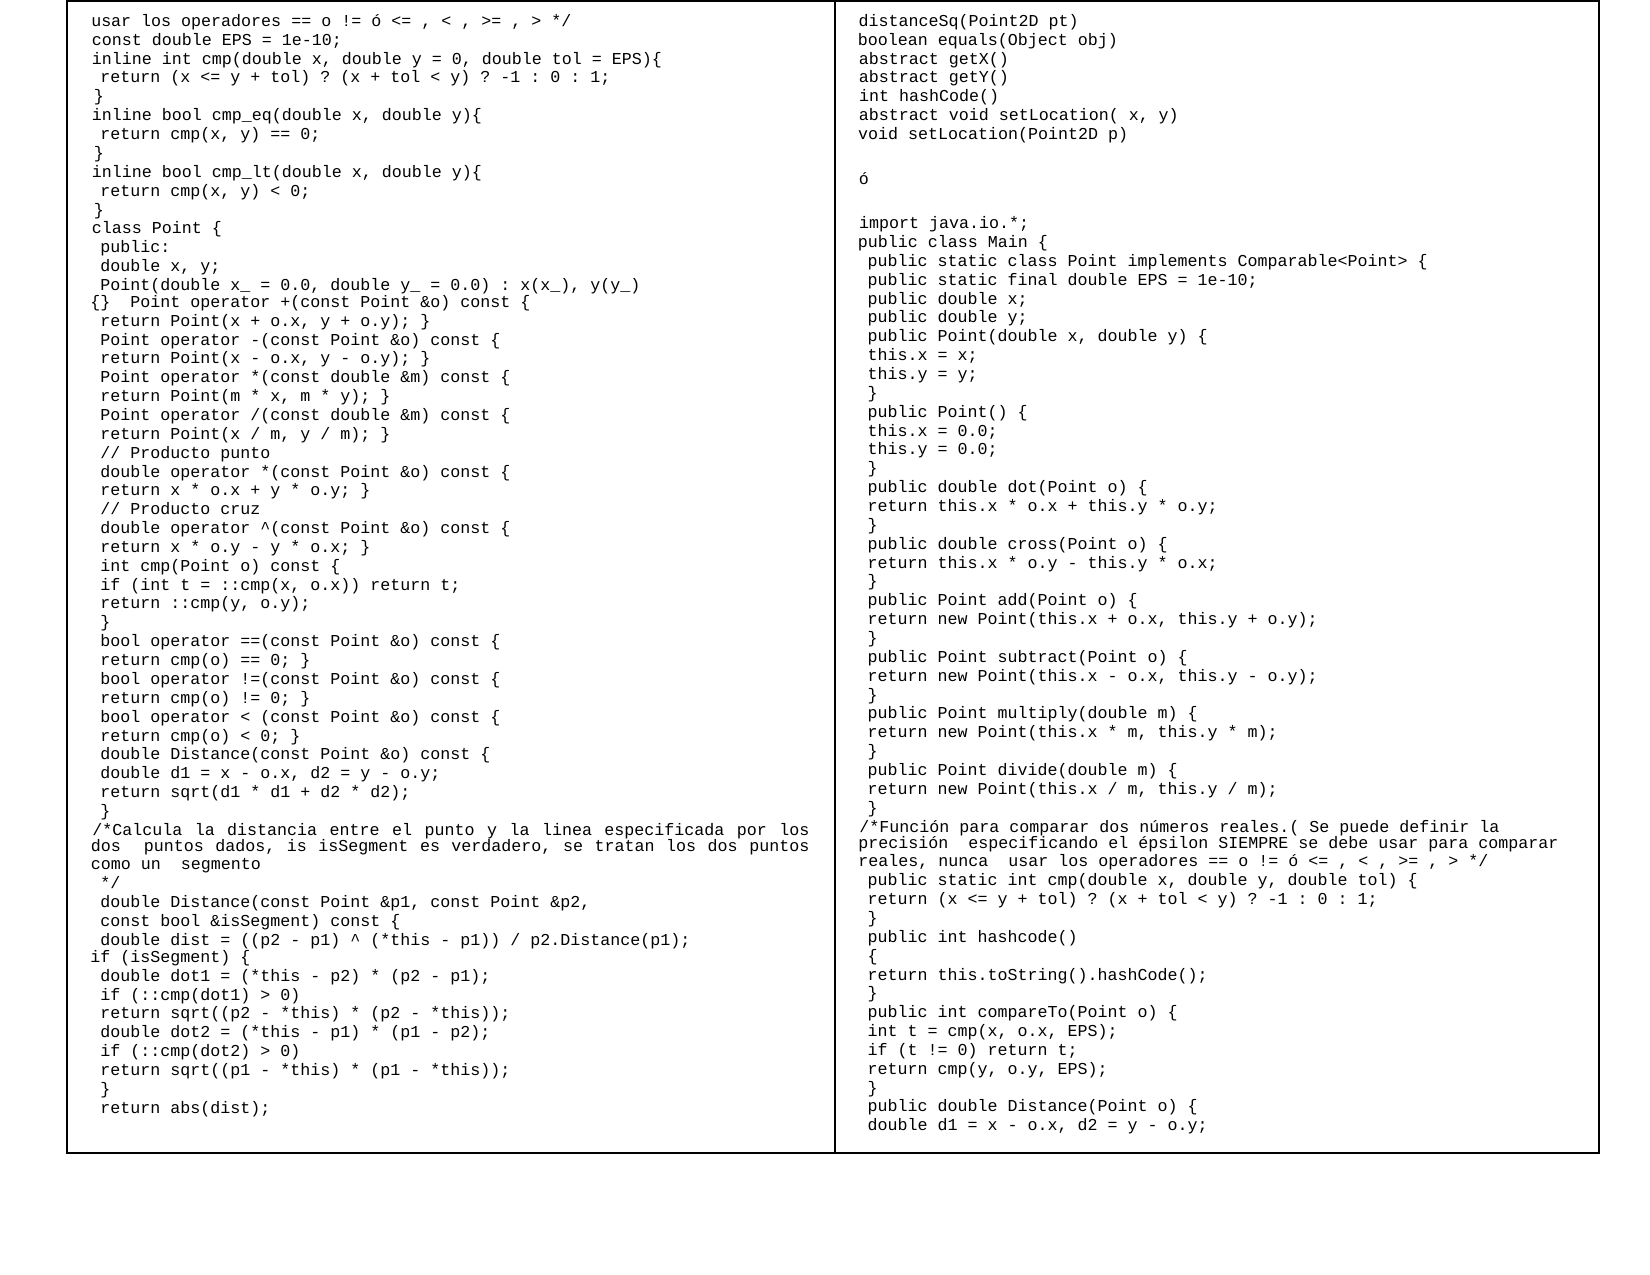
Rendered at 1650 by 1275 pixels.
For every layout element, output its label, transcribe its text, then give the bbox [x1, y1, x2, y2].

table_header distanceSq(Point2D pt) boolean equals(Object obj) abstract getX() abstract getY() int hashCode() abstract void setLocation( x, y) void setLocation(Point2D p) ó import java.io.*; public class Main { public static class Point implements Comparable<Point> { public static final double EPS = 1e-10; public double x; public double y; public Point(double x, double y) { this.x = x; this.y = y; } public Point() { this.x = 0.0; this.y = 0.0; } public double dot(Point o) { return this.x * o.x + this.y * o.y; } public double cross(Point o) { return this.x * o.y - this.y * o.x; } public Point add(Point o) { return new Point(this.x + o.x, this.y + o.y); } public Point subtract(Point o) { return new Point(this.x - o.x, this.y - o.y); } public Point multiply(double m) { return new Point(this.x * m, this.y * m); } public Point divide(double m) { return new Point(this.x / m, this.y / m); } /*Función para comparar dos números reales.( Se puede definir la precisión especificando el épsilon SIEMPRE se debe usar para comparar reales, nunca usar los operadores == o != ó <= , < , >= , > */ public static int cmp(double x, double y, double tol) { return (x <= y + tol) ? (x + tol < y) ? -1 : 0 : 1; } public int hashcode() { return this.toString().hashCode(); } public int compareTo(Point o) { int t = cmp(x, o.x, EPS); if (t != 0) return t; return cmp(y, o.y, EPS); } public double Distance(Point o) { double d1 = x - o.x, d2 = y - o.y; [836, 2, 1598, 1152]
table_header usar los operadores == o != ó <= , < , >= , > */ const double EPS = 1e-10; inline int cmp(double x, double y = 0, double tol = EPS){ return (x <= y + tol) ? (x + tol < y) ? -1 : 0 : 1; } inline bool cmp_eq(double x, double y){ return cmp(x, y) == 0; } inline bool cmp_lt(double x, double y){ return cmp(x, y) < 0; } class Point { public: double x, y; Point(double x_ = 0.0, double y_ = 0.0) : x(x_), y(y_) {} Point operator +(const Point &o) const { return Point(x + o.x, y + o.y); } Point operator -(const Point &o) const { return Point(x - o.x, y - o.y); } Point operator *(const double &m) const { return Point(m * x, m * y); } Point operator /(const double &m) const { return Point(x / m, y / m); } // Producto punto double operator *(const Point &o) const { return x * o.x + y * o.y; } // Producto cruz double operator ^(const Point &o) const { return x * o.y - y * o.x; } int cmp(Point o) const { if (int t = ::cmp(x, o.x)) return t; return ::cmp(y, o.y); } bool operator ==(const Point &o) const { return cmp(o) == 0; } bool operator !=(const Point &o) const { return cmp(o) != 0; } bool operator < (const Point &o) const { return cmp(o) < 0; } double Distance(const Point &o) const { double d1 = x - o.x, d2 = y - o.y; return sqrt(d1 * d1 + d2 * d2); } /*Calcula la distancia entre el punto y la linea especificada por los dos puntos dados, is isSegment es verdadero, se tratan los dos puntos como un segmento */ double Distance(const Point &p1, const Point &p2, const bool &isSegment) const { double dist = ((p2 - p1) ^ (*this - p1)) / p2.Distance(p1); if (isSegment) { double dot1 = (*this - p2) * (p2 - p1); if (::cmp(dot1) > 0) return sqrt((p2 - *this) * (p2 - *this)); double dot2 = (*this - p1) * (p1 - p2); if (::cmp(dot2) > 0) return sqrt((p1 - *this) * (p1 - *this)); } return abs(dist); [68, 2, 834, 1152]
